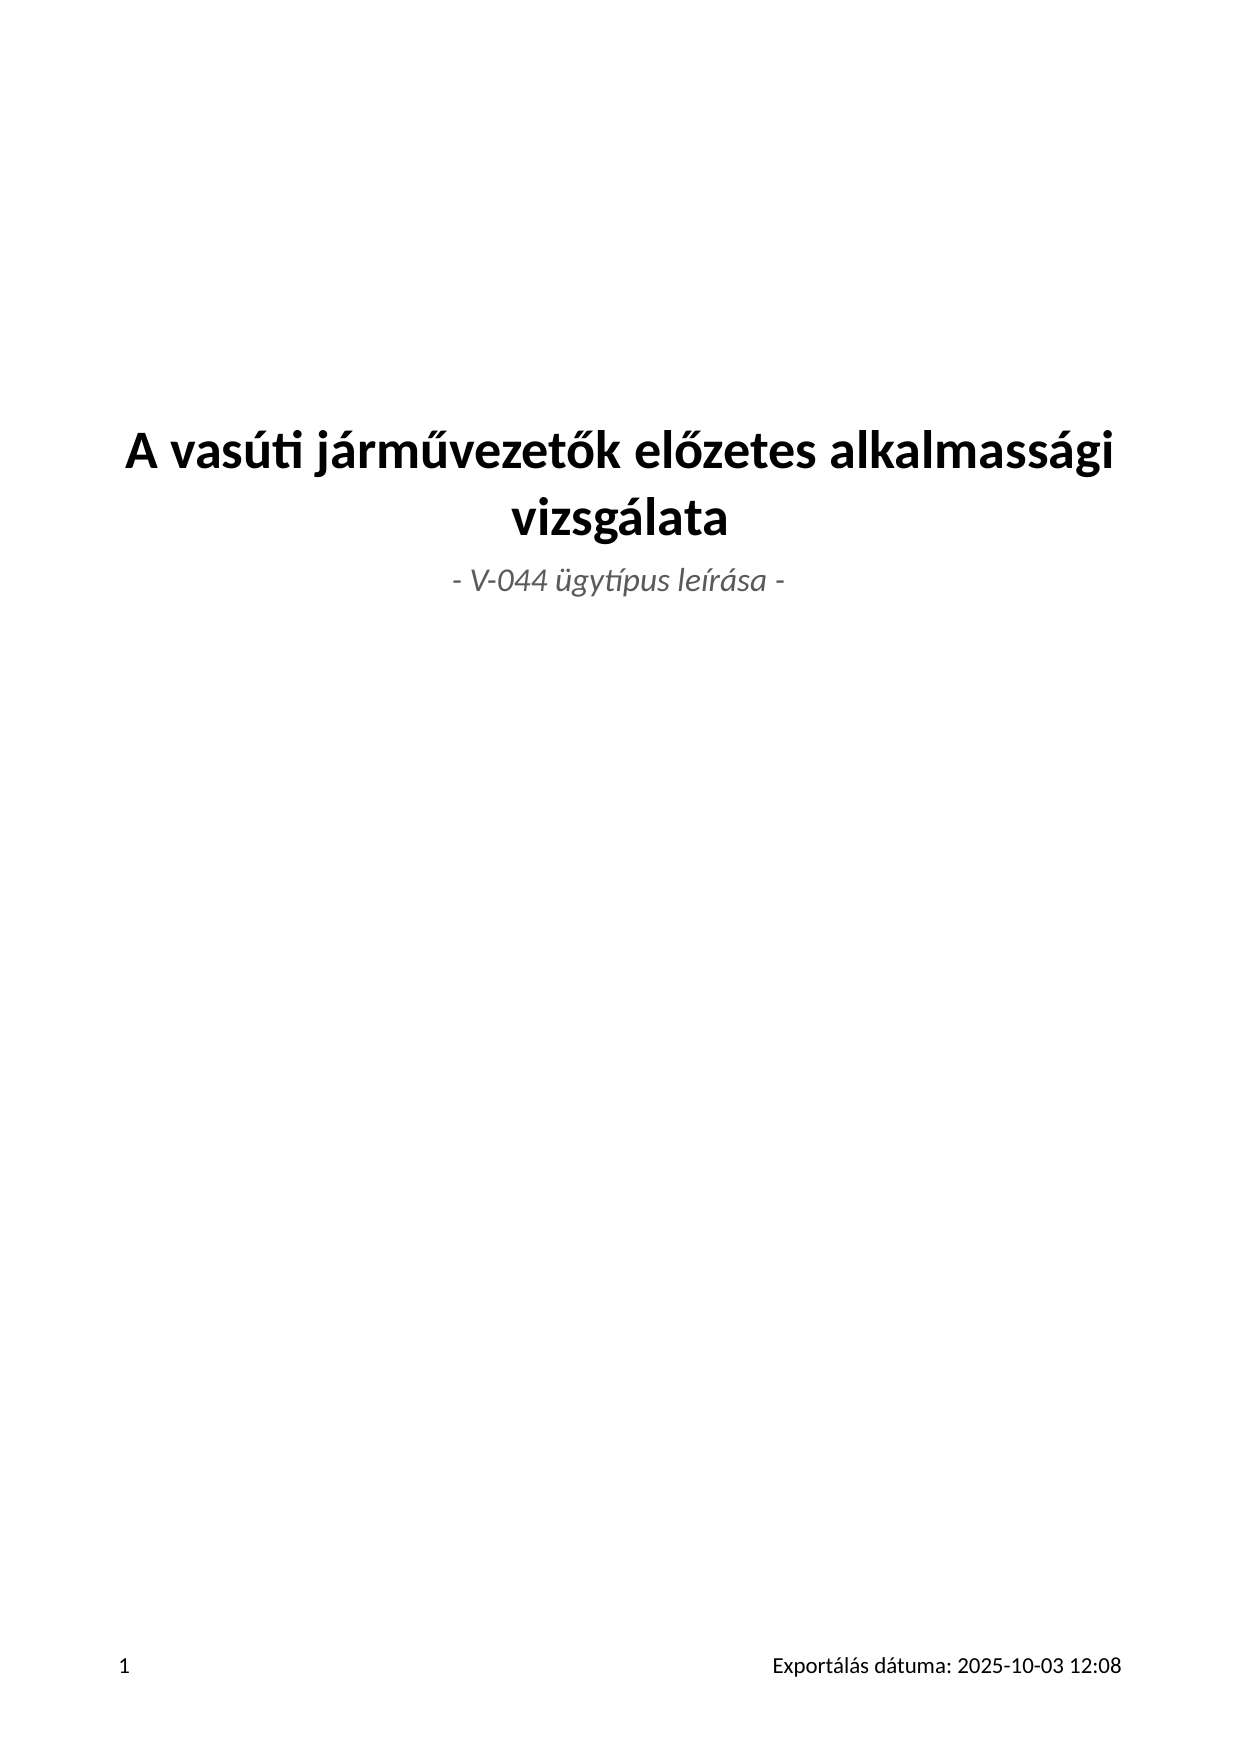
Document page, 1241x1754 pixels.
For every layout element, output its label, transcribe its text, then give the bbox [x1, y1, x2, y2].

text - V-044 ügytípus leírása - [118, 559, 1122, 600]
text A vasúti járművezetők előzetes alkalmassági vizsgálata [118, 416, 1122, 548]
